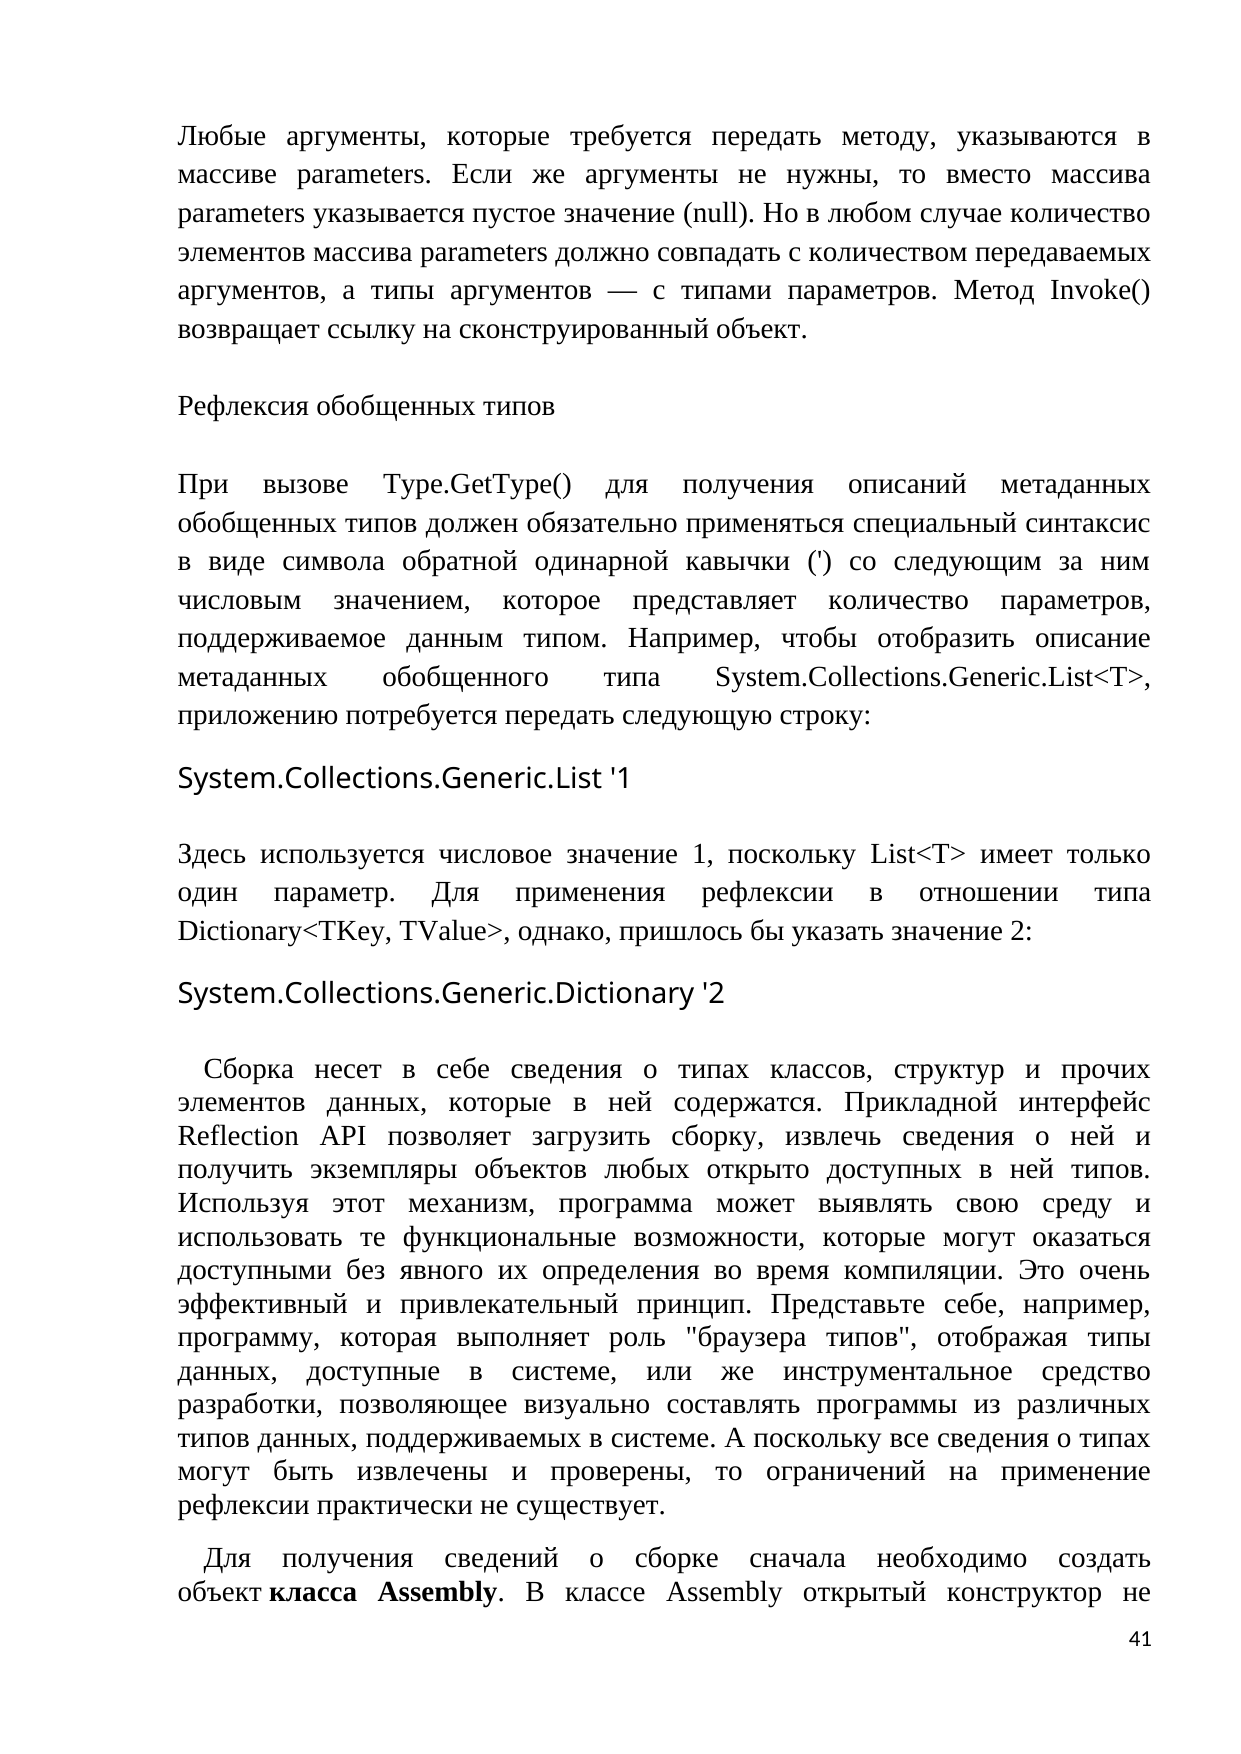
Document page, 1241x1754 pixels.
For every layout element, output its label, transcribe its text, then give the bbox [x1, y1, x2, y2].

subtitle Рефлексия обобщенных типов [177, 388, 1152, 422]
text System.Collections.Generic.Dictionary '2 [177, 972, 1152, 1012]
text Любые аргументы, которые требуется передать методу, указываются в массиве parameters. Если же аргументы не нужны, то вместо массива parameters указывается пустое значение (null). Но в любом случае количество элементов массива parameters должно совпадать с количеством передаваемых аргументов, а типы аргументов — с типами параметров. Метод Invoke() возвращает ссылку на сконструированный объект. [177, 118, 1152, 344]
text Сборка несет в себе сведения о типах классов, структур и прочих элементов данных, которые в ней содержатся. Прикладной интерфейс Reflection API позволяет загрузить сборку, извлечь сведения о ней и получить экземпляры объектов любых открыто доступных в ней типов. Используя этот механизм, программа может выявлять свою среду и использовать те функциональные возможности, которые могут оказаться доступными без явного их определения во время компиляции. Это очень эффективный и привлекательный принцип. Представьте себе, например, программу, которая выполняет роль "браузера типов", отображая типы данных, доступные в системе, или же инструментальное средство разработки, позволяющее визуально составлять программы из различных типов данных, поддерживаемых в системе. А поскольку все сведения о типах могут быть извлечены и проверены, то ограничений на применение рефлексии практически не существует. [177, 1051, 1152, 1521]
text При вызове Type.GetType() для получения описаний метаданных обобщенных типов должен обязательно применяться специальный синтаксис в виде символа обратной одинарной кавычки (') со следующим за ним числовым значением, которое представляет количество параметров, поддерживаемое данным типом. Например, чтобы отобразить описание метаданных обобщенного типа System.Collections.Generic.List<T>, приложению потребуется передать следующую строку: [177, 466, 1152, 731]
text System.Collections.Generic.List '1 [177, 757, 1152, 797]
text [177, 1540, 1152, 1607]
text Здесь используется числовое значение 1, поскольку List<T> имеет только один параметр. Для применения рефлексии в отношении типа Dictionary<TKey, TValue>, однако, пришлось бы указать значение 2: [177, 836, 1152, 946]
